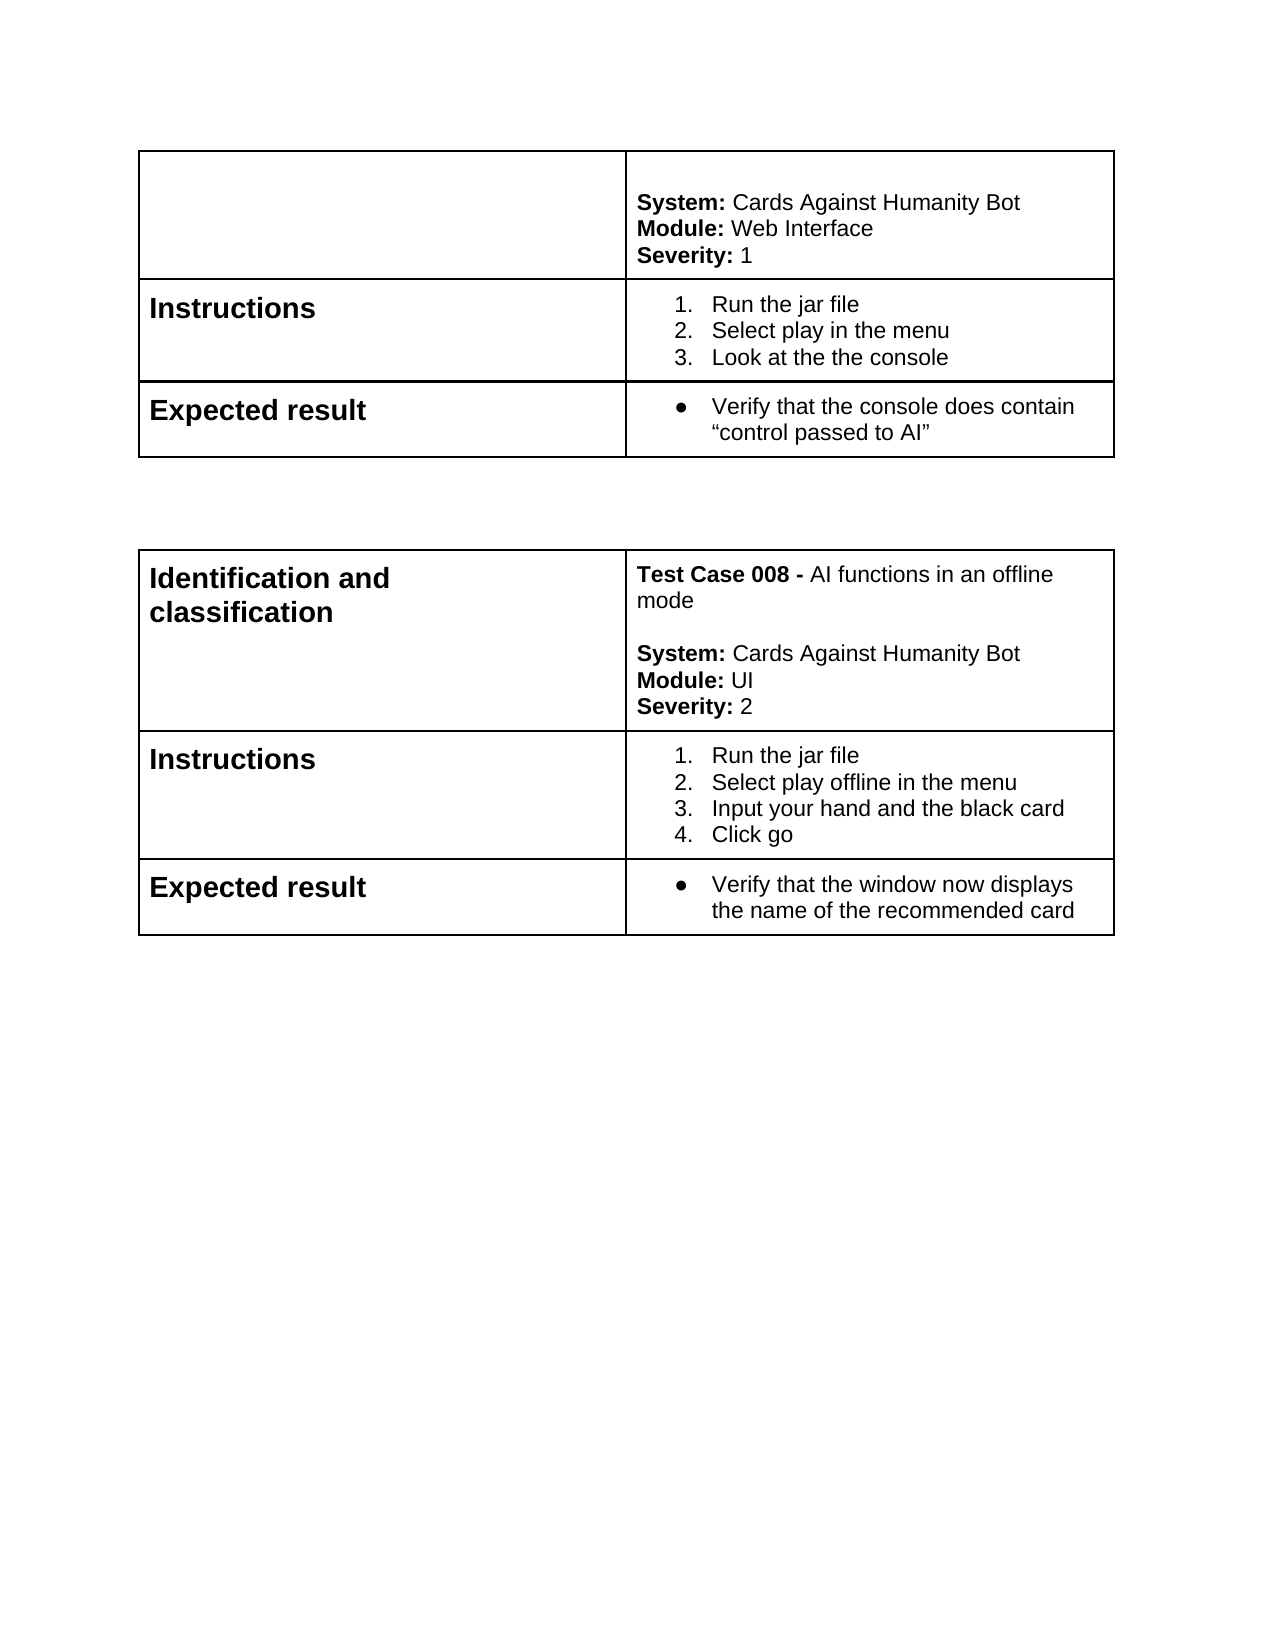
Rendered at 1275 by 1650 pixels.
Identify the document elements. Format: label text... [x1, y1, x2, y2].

table_cell Run the jar file Select play in the menu Look at the the console [627, 280, 1113, 380]
table_cell Instructions [140, 732, 625, 858]
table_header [627, 152, 1113, 278]
table_cell Run the jar file Select play offline in the menu Input your hand and the black card Click go [627, 732, 1113, 858]
table_header Test Case 008 - AI functions in an offline mode System: Cards Against Humanity Bot Module: UI Severity: 2 [627, 551, 1113, 730]
table_header Identification and classification [140, 551, 625, 730]
table_cell Verify that the window now displays the name of the recommended card [627, 860, 1113, 934]
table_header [140, 152, 625, 278]
table_cell Instructions [140, 280, 625, 380]
table_cell Expected result [140, 383, 625, 456]
table_cell Verify that the console does contain “control passed to AI” [627, 383, 1113, 456]
table_cell Expected result [140, 860, 625, 934]
